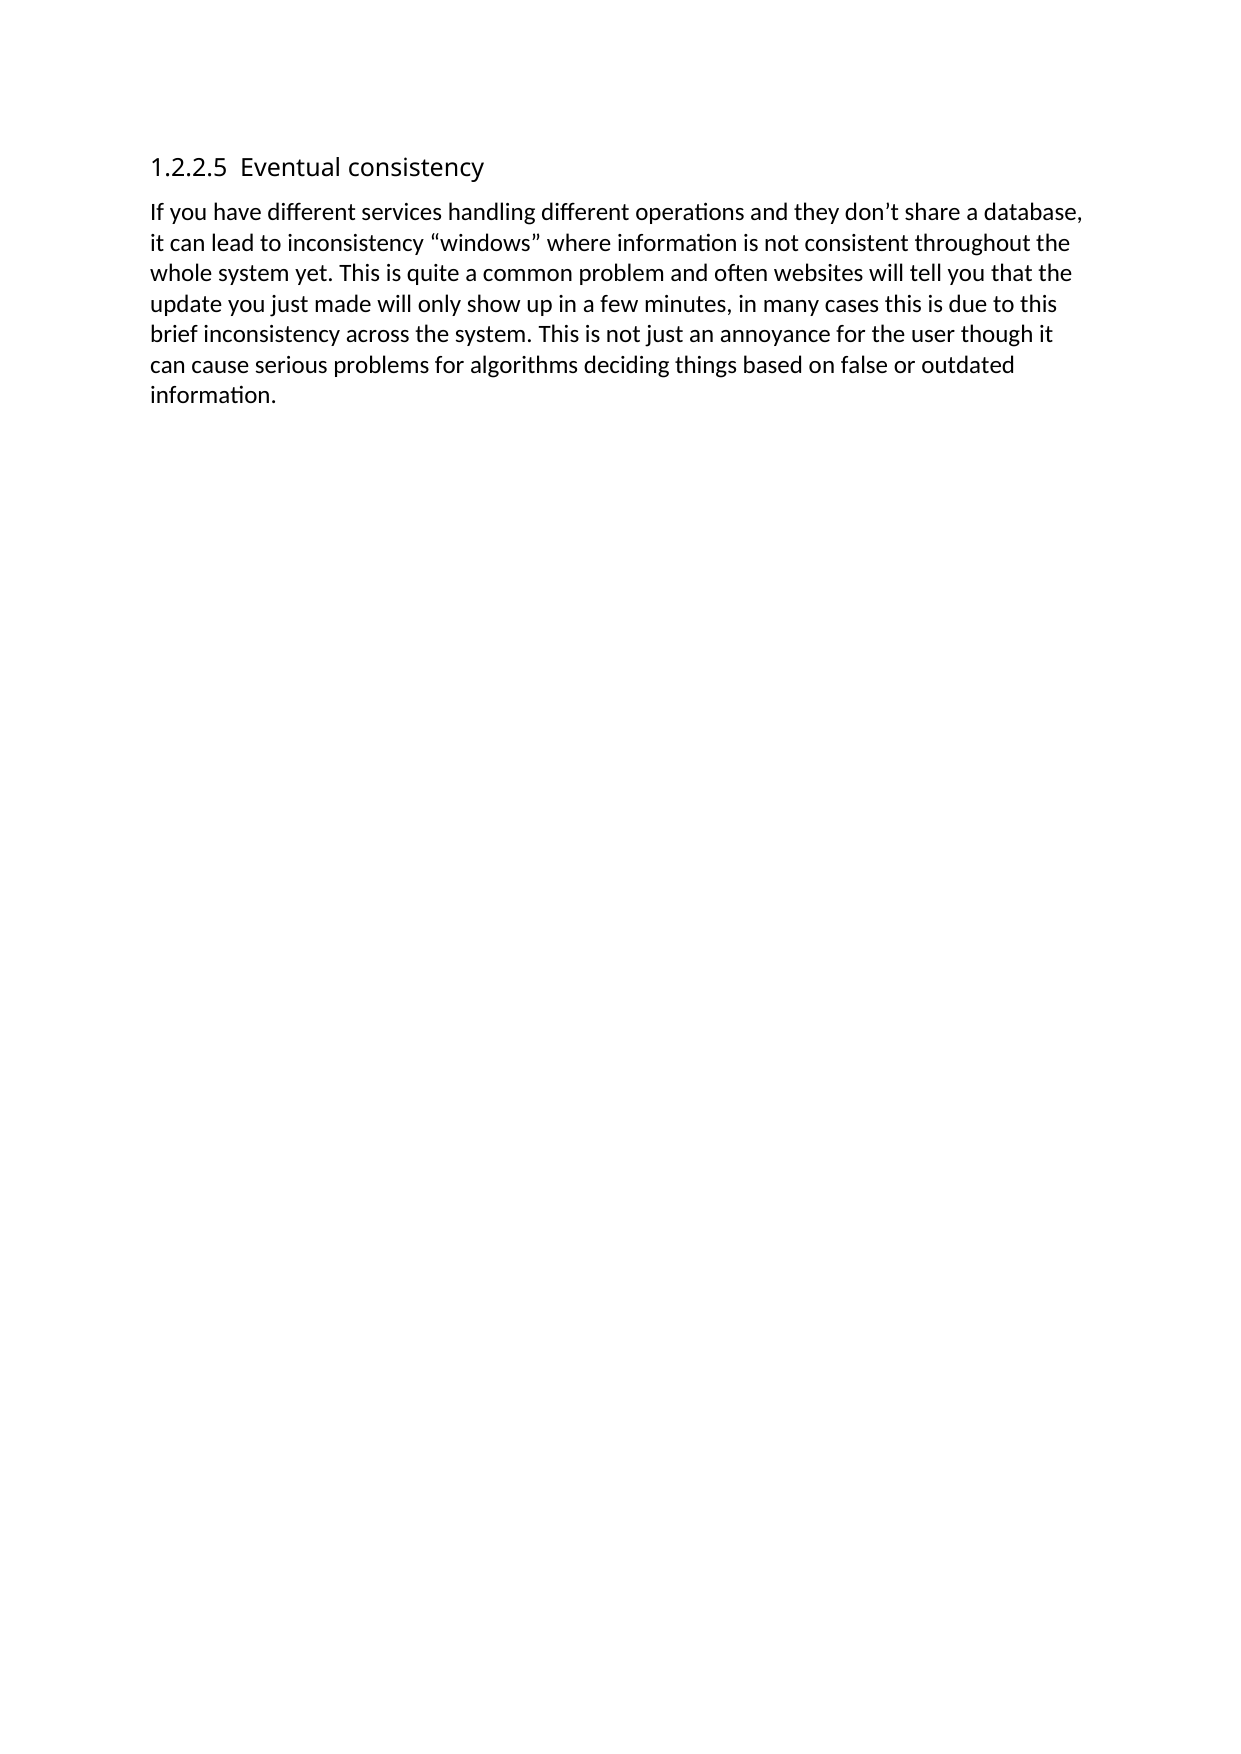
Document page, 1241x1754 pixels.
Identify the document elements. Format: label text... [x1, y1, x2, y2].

subtitle Eventual consistency [150, 150, 1090, 184]
text If you have different services handling different operations and they don’t share a database, it can lead to inconsistency “windows” where information is not consistent throughout the whole system yet. This is quite a common problem and often websites will tell you that the update you just made will only show up in a few minutes, in many cases this is due to this brief inconsistency across the system. This is not just an annoyance for the user though it can cause serious problems for algorithms deciding things based on false or outdated information. [150, 197, 1090, 410]
